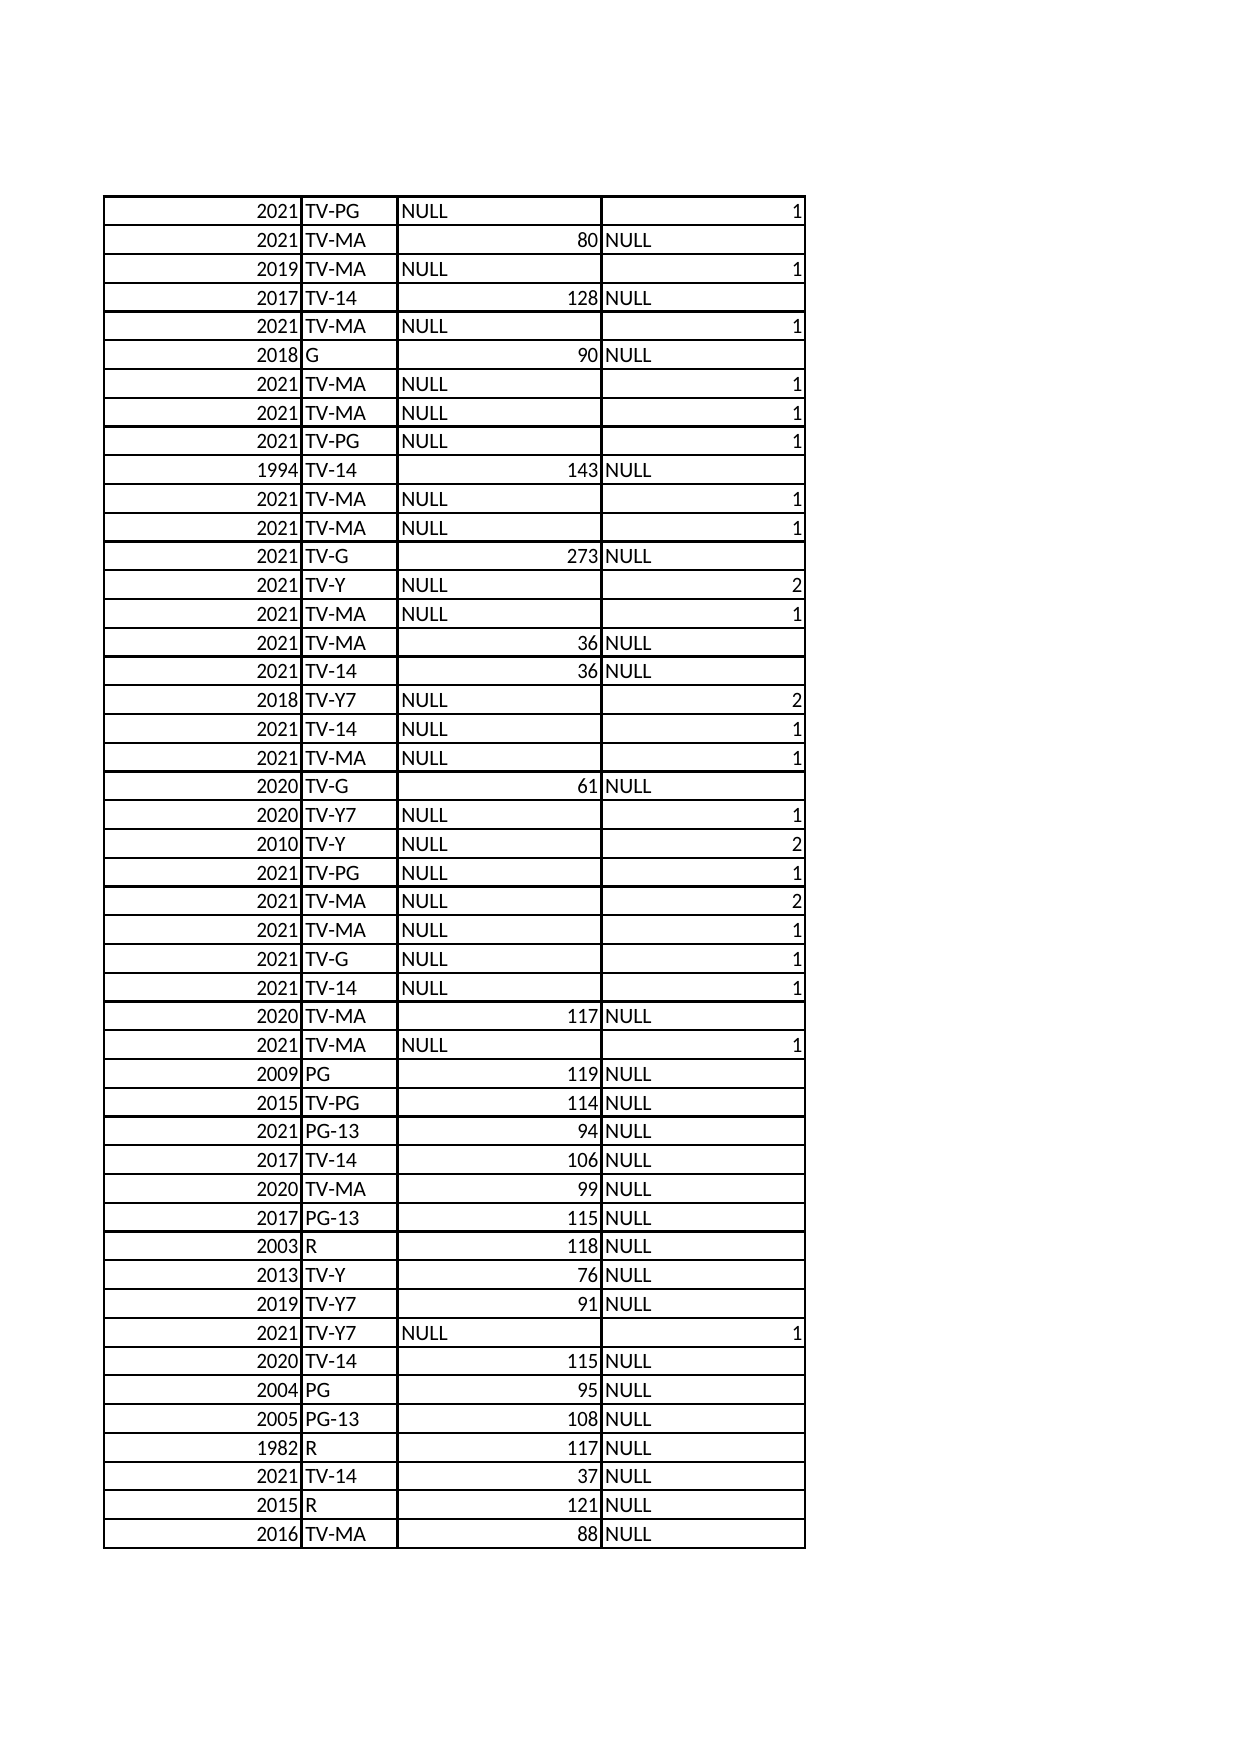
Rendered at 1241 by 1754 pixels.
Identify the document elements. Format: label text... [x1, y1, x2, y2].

table_cell 2021 [105, 1118, 300, 1144]
table_cell TV-MA [303, 370, 396, 397]
table_cell NULL [399, 686, 600, 713]
table_cell 36 [399, 658, 600, 684]
table_header 1 [603, 198, 804, 224]
table_cell 1 [603, 974, 804, 1000]
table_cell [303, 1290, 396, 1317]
table_cell 128 [399, 284, 600, 310]
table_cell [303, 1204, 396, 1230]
table_cell 1 [603, 255, 804, 282]
table_cell PG [303, 1060, 396, 1087]
table_cell 2015 [105, 1089, 300, 1115]
table_cell NULL [603, 773, 804, 799]
table_cell NULL [399, 428, 600, 454]
table_cell NULL [399, 370, 600, 397]
table_cell TV-PG [303, 428, 396, 454]
table_cell TV-14 [303, 1146, 396, 1173]
table_cell 1 [603, 916, 804, 943]
table_cell 1 [603, 428, 804, 454]
table_cell NULL [603, 1146, 804, 1173]
table_cell NULL [399, 888, 600, 914]
table_cell 2021 [105, 485, 300, 512]
table_cell 143 [399, 456, 600, 483]
table_cell 2021 [105, 226, 300, 253]
table_cell TV-MA [303, 600, 396, 627]
table_cell 2021 [105, 744, 300, 770]
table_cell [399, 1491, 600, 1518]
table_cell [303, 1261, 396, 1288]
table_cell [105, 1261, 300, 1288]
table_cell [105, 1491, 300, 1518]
table_cell 2 [603, 686, 804, 713]
table_cell TV-MA [303, 485, 396, 512]
table_cell 2021 [105, 945, 300, 972]
table_cell 61 [399, 773, 600, 799]
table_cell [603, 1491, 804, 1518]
table_cell 2021 [105, 715, 300, 742]
table_cell 2021 [105, 428, 300, 454]
table_cell TV-MA [303, 313, 396, 339]
table_cell 106 [399, 1146, 600, 1173]
table_cell NULL [399, 571, 600, 598]
table_cell 2019 [105, 255, 300, 282]
table_cell 1 [603, 744, 804, 770]
table_cell TV-MA [303, 255, 396, 282]
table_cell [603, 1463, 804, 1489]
table_cell NULL [399, 945, 600, 972]
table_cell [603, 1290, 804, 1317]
table_cell 2020 [105, 1175, 300, 1202]
table_cell 1 [603, 370, 804, 397]
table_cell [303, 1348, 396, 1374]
table_cell NULL [399, 313, 600, 339]
table_cell 2 [603, 830, 804, 857]
table_cell TV-MA [303, 888, 396, 914]
table_cell 2021 [105, 1031, 300, 1058]
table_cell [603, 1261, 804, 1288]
table_cell 2021 [105, 370, 300, 397]
table_cell 1 [603, 801, 804, 828]
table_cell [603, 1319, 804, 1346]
table_cell 2018 [105, 686, 300, 713]
table_cell TV-Y [303, 830, 396, 857]
table_cell NULL [603, 1089, 804, 1115]
table_cell NULL [399, 715, 600, 742]
table_cell TV-G [303, 945, 396, 972]
table_cell 94 [399, 1118, 600, 1144]
table_cell NULL [399, 916, 600, 943]
table_cell 2021 [105, 888, 300, 914]
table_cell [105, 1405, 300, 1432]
table_cell 2018 [105, 341, 300, 368]
table_cell TV-MA [303, 399, 396, 425]
table_cell 99 [399, 1175, 600, 1202]
table_cell 90 [399, 341, 600, 368]
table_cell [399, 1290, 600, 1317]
table_cell 1 [603, 514, 804, 540]
table_cell 2021 [105, 916, 300, 943]
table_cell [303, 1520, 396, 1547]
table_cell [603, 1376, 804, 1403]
table_cell PG-13 [303, 1118, 396, 1144]
table_cell 119 [399, 1060, 600, 1087]
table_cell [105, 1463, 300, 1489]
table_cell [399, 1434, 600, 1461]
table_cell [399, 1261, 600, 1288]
table_cell 2010 [105, 830, 300, 857]
table_cell TV-14 [303, 456, 396, 483]
table_cell 2021 [105, 658, 300, 684]
table_cell TV-G [303, 543, 396, 569]
table_cell TV-G [303, 773, 396, 799]
table_cell 80 [399, 226, 600, 253]
table_cell TV-14 [303, 284, 396, 310]
table_cell 1 [603, 485, 804, 512]
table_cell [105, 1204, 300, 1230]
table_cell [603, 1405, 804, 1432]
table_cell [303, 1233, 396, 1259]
table_cell TV-Y7 [303, 801, 396, 828]
table_cell TV-MA [303, 916, 396, 943]
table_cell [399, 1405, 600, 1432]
table_cell 1 [603, 600, 804, 627]
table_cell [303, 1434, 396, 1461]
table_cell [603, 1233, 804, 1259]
table_cell TV-MA [303, 226, 396, 253]
table_cell NULL [603, 456, 804, 483]
table_cell 2021 [105, 600, 300, 627]
table_cell NULL [399, 600, 600, 627]
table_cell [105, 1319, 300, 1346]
table_cell NULL [399, 514, 600, 540]
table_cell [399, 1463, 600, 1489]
table_cell NULL [603, 658, 804, 684]
table_cell TV-MA [303, 1175, 396, 1202]
table_cell 1 [603, 399, 804, 425]
table_header 2021 [105, 198, 300, 224]
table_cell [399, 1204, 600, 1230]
table_cell NULL [603, 226, 804, 253]
table_cell 2021 [105, 514, 300, 540]
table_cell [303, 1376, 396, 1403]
table_cell TV-MA [303, 1031, 396, 1058]
table_cell 2009 [105, 1060, 300, 1087]
table_cell NULL [399, 399, 600, 425]
table_cell 1 [603, 1031, 804, 1058]
table_cell NULL [603, 1003, 804, 1029]
table_cell NULL [399, 974, 600, 1000]
table_cell NULL [603, 284, 804, 310]
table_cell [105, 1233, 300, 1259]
table_cell 2021 [105, 974, 300, 1000]
table_cell 2020 [105, 801, 300, 828]
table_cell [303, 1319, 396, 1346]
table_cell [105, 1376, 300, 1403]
table_cell 2020 [105, 773, 300, 799]
table_cell TV-PG [303, 859, 396, 885]
table_cell 273 [399, 543, 600, 569]
table_cell TV-14 [303, 715, 396, 742]
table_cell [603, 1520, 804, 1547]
table_cell TV-PG [303, 1089, 396, 1115]
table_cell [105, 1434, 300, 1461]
table_cell TV-MA [303, 629, 396, 655]
table_cell TV-Y [303, 571, 396, 598]
table_cell 1994 [105, 456, 300, 483]
table_cell NULL [603, 1060, 804, 1087]
table_header NULL [399, 198, 600, 224]
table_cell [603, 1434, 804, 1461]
table_cell 2017 [105, 284, 300, 310]
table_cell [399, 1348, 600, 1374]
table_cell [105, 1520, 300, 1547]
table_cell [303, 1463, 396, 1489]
table_cell 2021 [105, 859, 300, 885]
table_cell NULL [399, 830, 600, 857]
table_cell 2020 [105, 1003, 300, 1029]
table_cell 2021 [105, 399, 300, 425]
table_cell 114 [399, 1089, 600, 1115]
table_cell 2021 [105, 629, 300, 655]
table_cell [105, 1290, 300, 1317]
table_cell 2 [603, 888, 804, 914]
table_cell NULL [399, 801, 600, 828]
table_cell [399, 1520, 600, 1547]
table_cell 2021 [105, 543, 300, 569]
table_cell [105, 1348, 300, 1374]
table_cell NULL [603, 1118, 804, 1144]
table_cell 1 [603, 945, 804, 972]
table_cell TV-MA [303, 514, 396, 540]
table_header TV-PG [303, 198, 396, 224]
table_cell TV-MA [303, 1003, 396, 1029]
table_cell NULL [603, 629, 804, 655]
table_cell 2021 [105, 571, 300, 598]
table_cell G [303, 341, 396, 368]
table_cell TV-MA [303, 744, 396, 770]
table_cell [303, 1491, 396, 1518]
table_cell 2017 [105, 1146, 300, 1173]
table_cell 2021 [105, 313, 300, 339]
table_cell 1 [603, 715, 804, 742]
table_cell 1 [603, 313, 804, 339]
table_cell 117 [399, 1003, 600, 1029]
table_cell TV-Y7 [303, 686, 396, 713]
table_cell NULL [603, 543, 804, 569]
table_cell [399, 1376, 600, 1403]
table_cell NULL [399, 859, 600, 885]
table_cell NULL [399, 255, 600, 282]
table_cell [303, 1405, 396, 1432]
table_cell NULL [603, 341, 804, 368]
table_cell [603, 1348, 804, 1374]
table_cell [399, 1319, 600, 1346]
table_cell NULL [399, 744, 600, 770]
table_cell 1 [603, 859, 804, 885]
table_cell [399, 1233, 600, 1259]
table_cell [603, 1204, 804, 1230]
table_cell TV-14 [303, 974, 396, 1000]
table_cell NULL [399, 485, 600, 512]
table_cell 36 [399, 629, 600, 655]
table_cell TV-14 [303, 658, 396, 684]
table_cell 2 [603, 571, 804, 598]
table_cell NULL [399, 1031, 600, 1058]
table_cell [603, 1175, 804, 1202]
